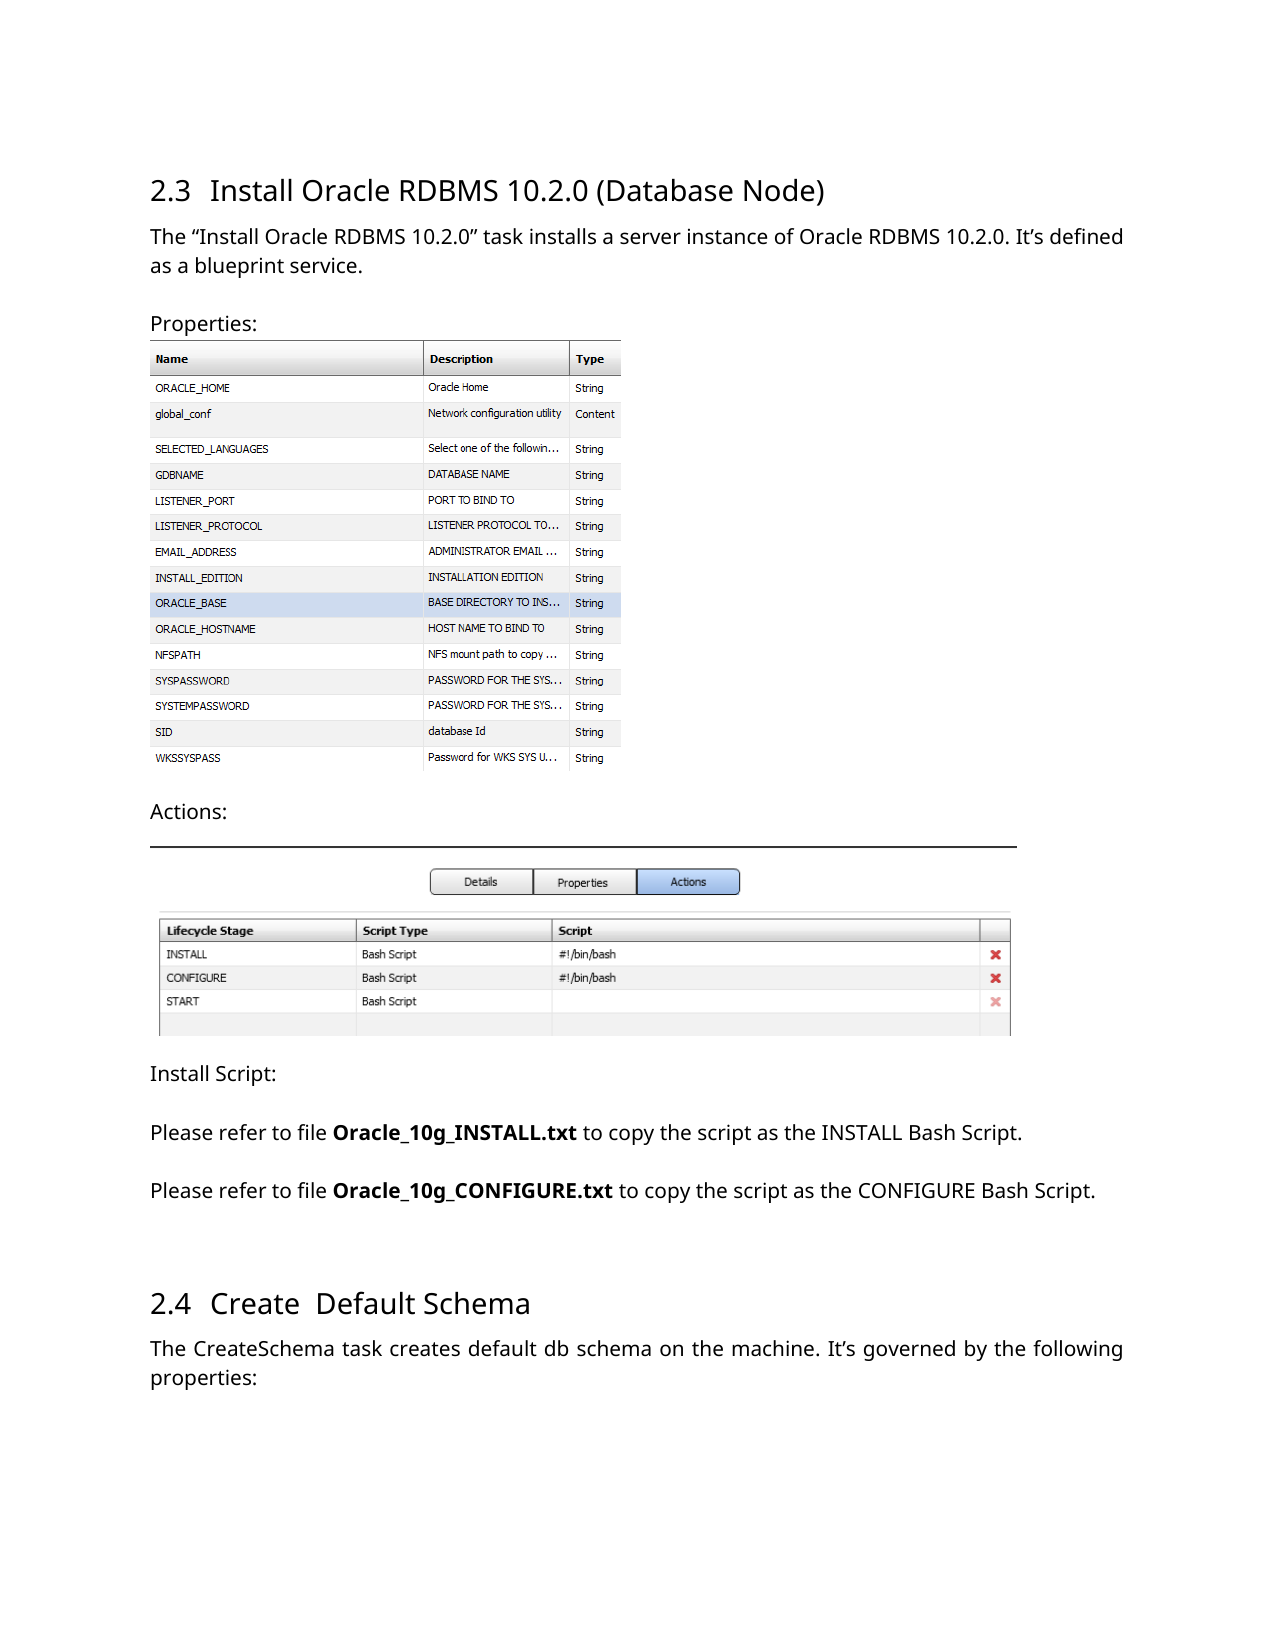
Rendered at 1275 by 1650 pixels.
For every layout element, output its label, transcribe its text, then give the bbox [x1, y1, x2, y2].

subtitle Install Oracle RDBMS 10.2.0 (Database Node) [150, 175, 1125, 208]
text Please refer to file Oracle_10g_INSTALL.txt to copy the script as the INSTALL Bash Script. [150, 1117, 1125, 1146]
text Please refer to file Oracle_10g_CONFIGURE.txt to copy the script as the CONFIGURE Bash Script. [150, 1175, 1125, 1204]
text The “Install Oracle RDBMS 10.2.0” task installs a server instance of Oracle RDBMS 10.2.0. It’s defined as a blueprint service. [150, 221, 1125, 279]
text The CreateSchema task creates default db schema on the machine. It’s governed by the following properties: [150, 1333, 1125, 1392]
text Properties: [150, 308, 1125, 337]
subtitle Create Default Schema [150, 1287, 1125, 1321]
text Install Script: [150, 1058, 1125, 1087]
picture [150, 846, 1017, 1036]
text Actions: [150, 796, 1125, 825]
picture [150, 337, 621, 771]
